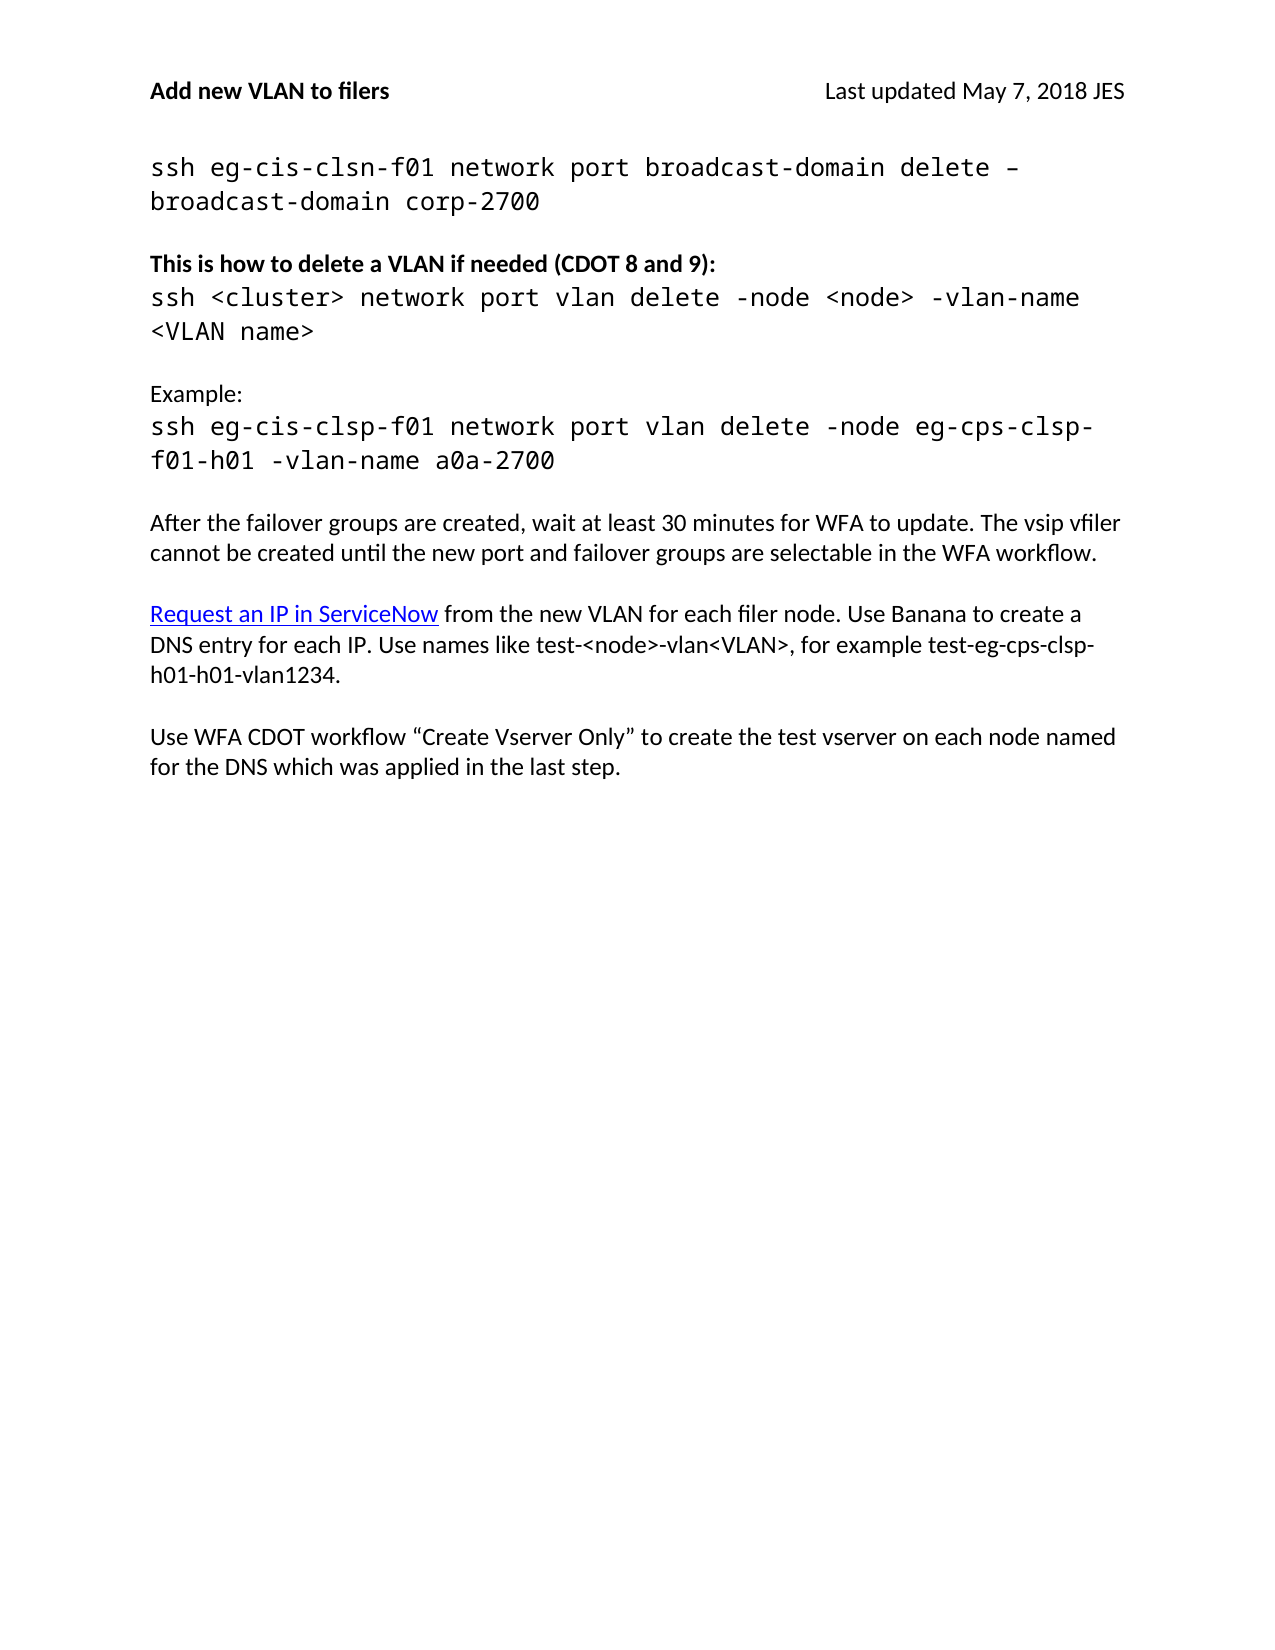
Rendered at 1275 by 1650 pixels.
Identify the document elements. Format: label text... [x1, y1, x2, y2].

text After the failover groups are created, wait at least 30 minutes for WFA to update. The vsip vfiler cannot be created until the new port and failover groups are selectable in the WFA workflow. [150, 507, 1125, 568]
text Use WFA CDOT workflow “Create Vserver Only” to create the test vserver on each node named for the DNS which was applied in the last step. [150, 721, 1125, 782]
text Request an IP in ServiceNow from the new VLAN for each filer node. Use Banana to create a DNS entry for each IP. Use names like test-<node>-vlan<VLAN>, for example test-eg-cps-clsp-h01-h01-vlan1234. [150, 598, 1125, 690]
text This is how to delete a VLAN if needed (CDOT 8 and 9): [150, 249, 1125, 279]
text ssh <cluster> network port vlan delete -node <node> -vlan-name <VLAN name> [150, 279, 1125, 347]
text ssh eg-cis-clsn-f01 network port broadcast-domain delete –broadcast-domain corp-2700 [150, 150, 1125, 218]
text Example: [150, 378, 1125, 408]
text ssh eg-cis-clsp-f01 network port vlan delete -node eg-cps-clsp-f01-h01 -vlan-name a0a-2700 [150, 408, 1125, 476]
